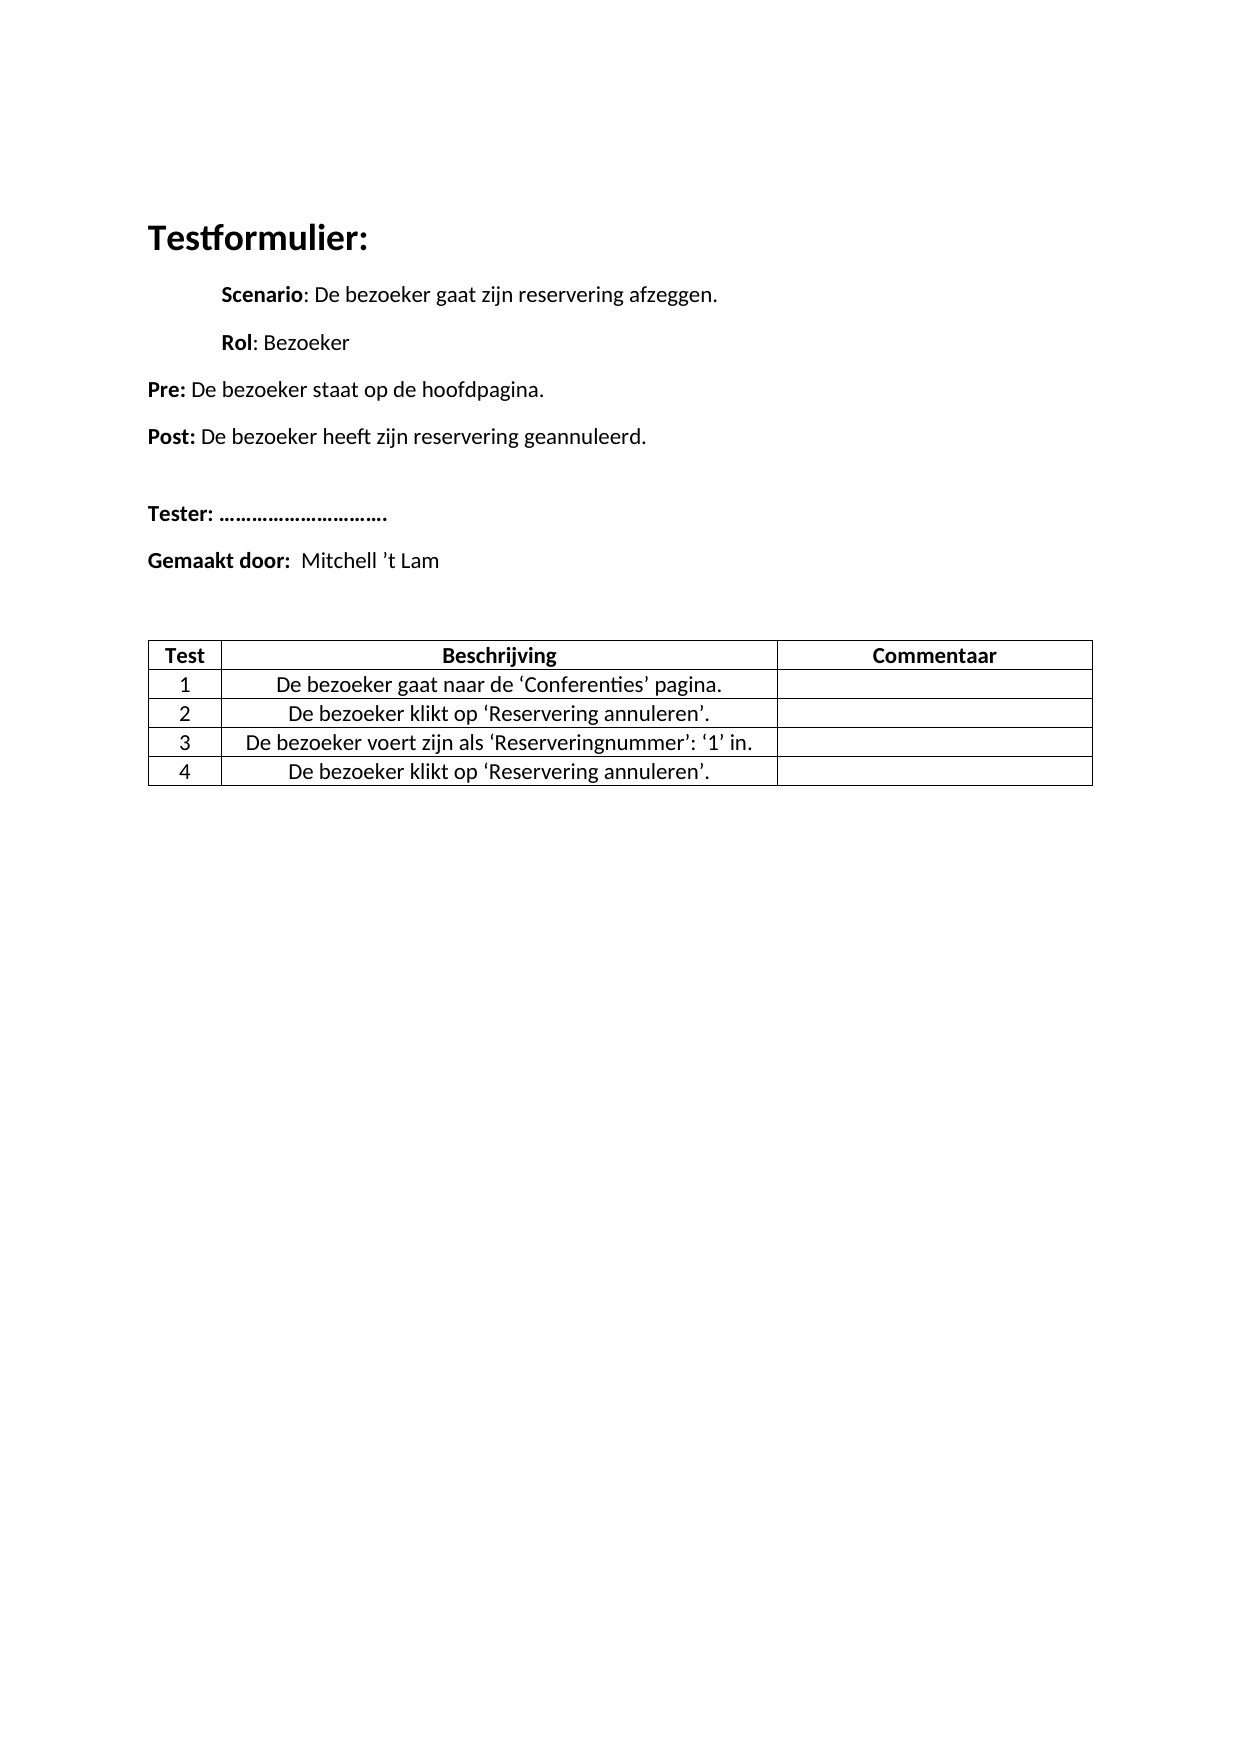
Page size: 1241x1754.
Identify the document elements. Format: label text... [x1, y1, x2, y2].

table_cell [778, 670, 1092, 698]
table_cell 3 [149, 728, 221, 756]
table_header Test [149, 641, 221, 669]
table_header Commentaar [778, 641, 1092, 669]
text Scenario: De bezoeker gaat zijn reservering afzeggen. [148, 280, 1093, 308]
table_cell 2 [149, 699, 221, 727]
table_cell [778, 757, 1092, 785]
table_cell 1 [149, 670, 221, 698]
table_cell De bezoeker klikt op ‘Reservering annuleren’. [222, 699, 777, 727]
text Post: De bezoeker heeft zijn reservering geannuleerd. [148, 422, 1093, 480]
table_cell De bezoeker klikt op ‘Reservering annuleren’. [222, 757, 777, 785]
table_header Beschrijving [222, 641, 777, 669]
text Tester: …………………………. [148, 499, 1093, 527]
table_cell [778, 699, 1092, 727]
table_cell [778, 728, 1092, 756]
text Gemaakt door: Mitchell ’t Lam [148, 546, 1093, 574]
table_cell De bezoeker voert zijn als ‘Reserveringnummer’: ‘1’ in. [222, 728, 777, 756]
table_cell 4 [149, 757, 221, 785]
text Rol: Bezoeker [148, 328, 1093, 356]
text Pre: De bezoeker staat op de hoofdpagina. [148, 375, 1093, 403]
table_cell De bezoeker gaat naar de ‘Conferenties’ pagina. [222, 670, 777, 698]
text Testformulier: [148, 214, 1093, 259]
